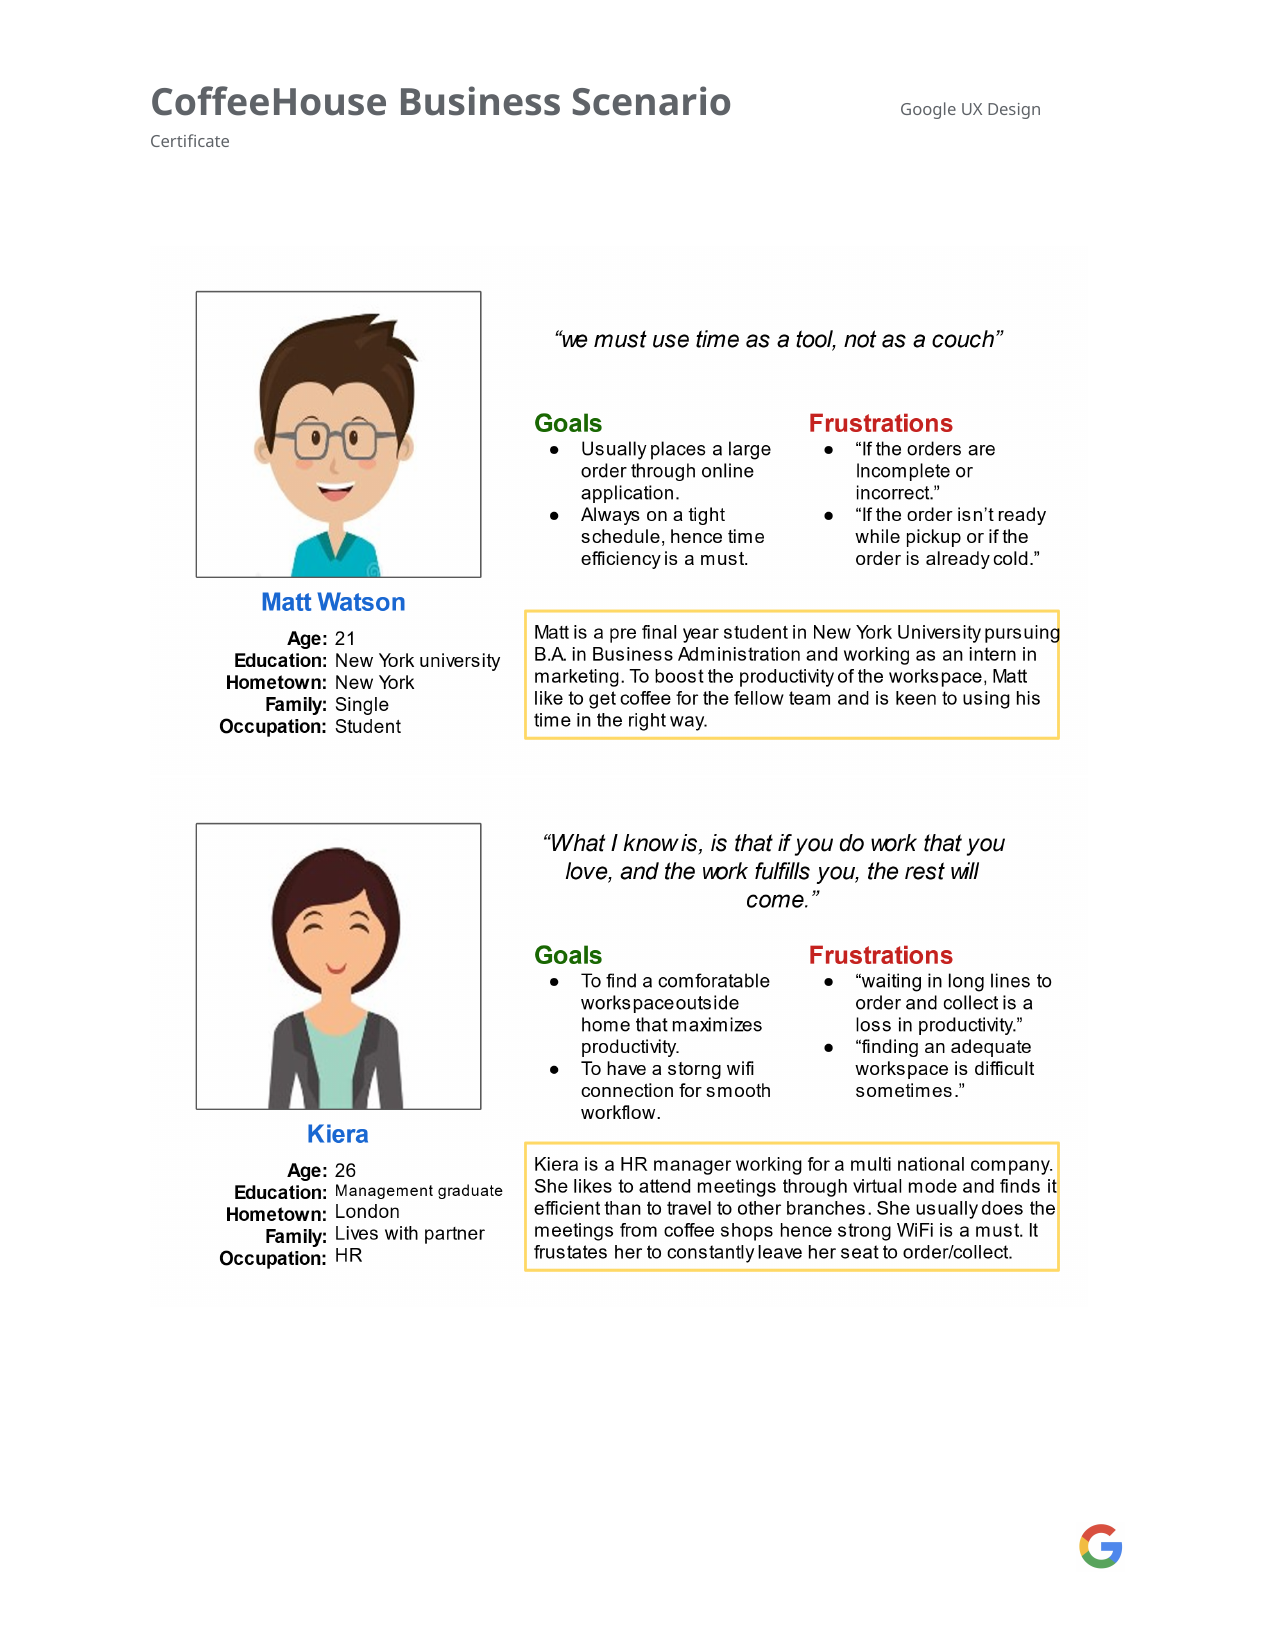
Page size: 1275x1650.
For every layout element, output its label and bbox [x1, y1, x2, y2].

picture [150, 246, 1088, 775]
picture [1076, 1522, 1125, 1572]
picture [150, 778, 1088, 1307]
